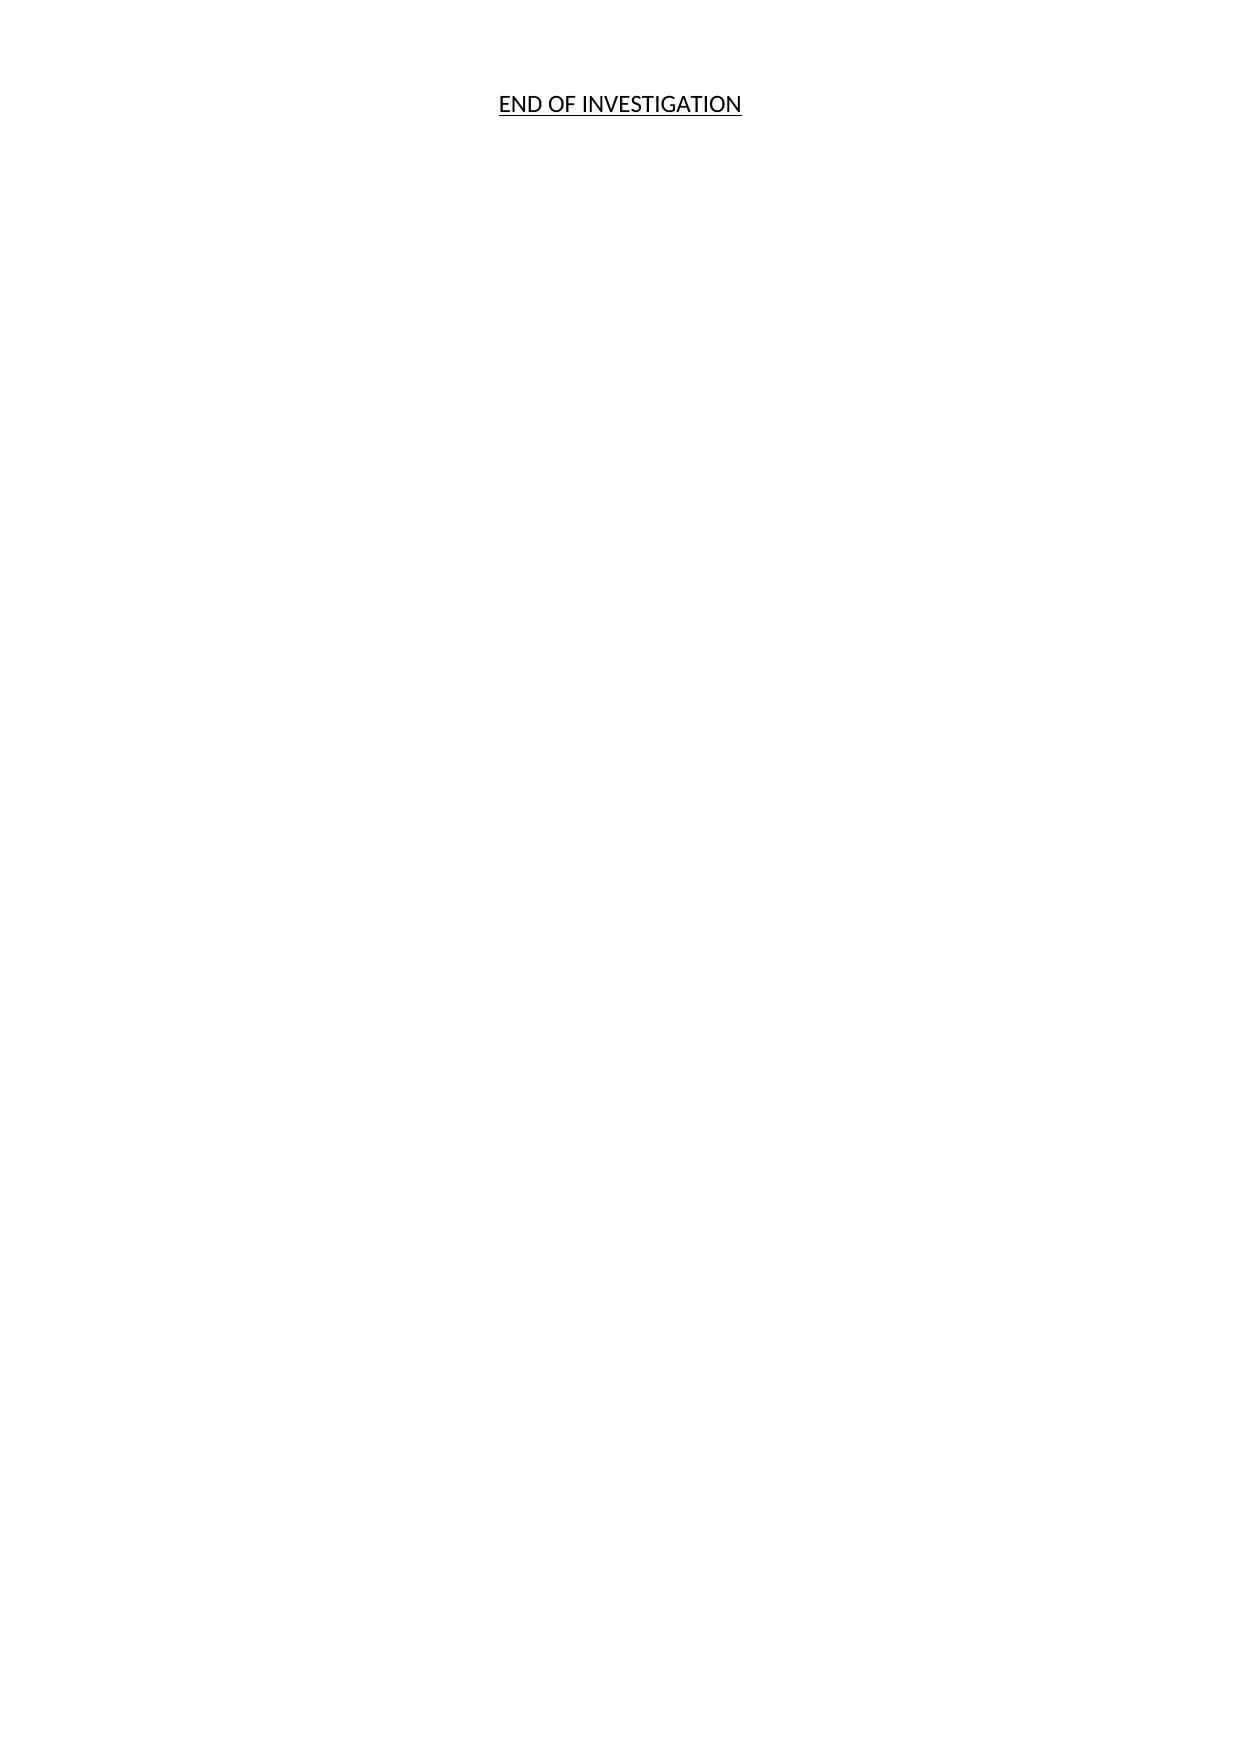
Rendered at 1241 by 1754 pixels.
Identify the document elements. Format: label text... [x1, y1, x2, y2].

text END OF INVESTIGATION [89, 89, 1152, 119]
